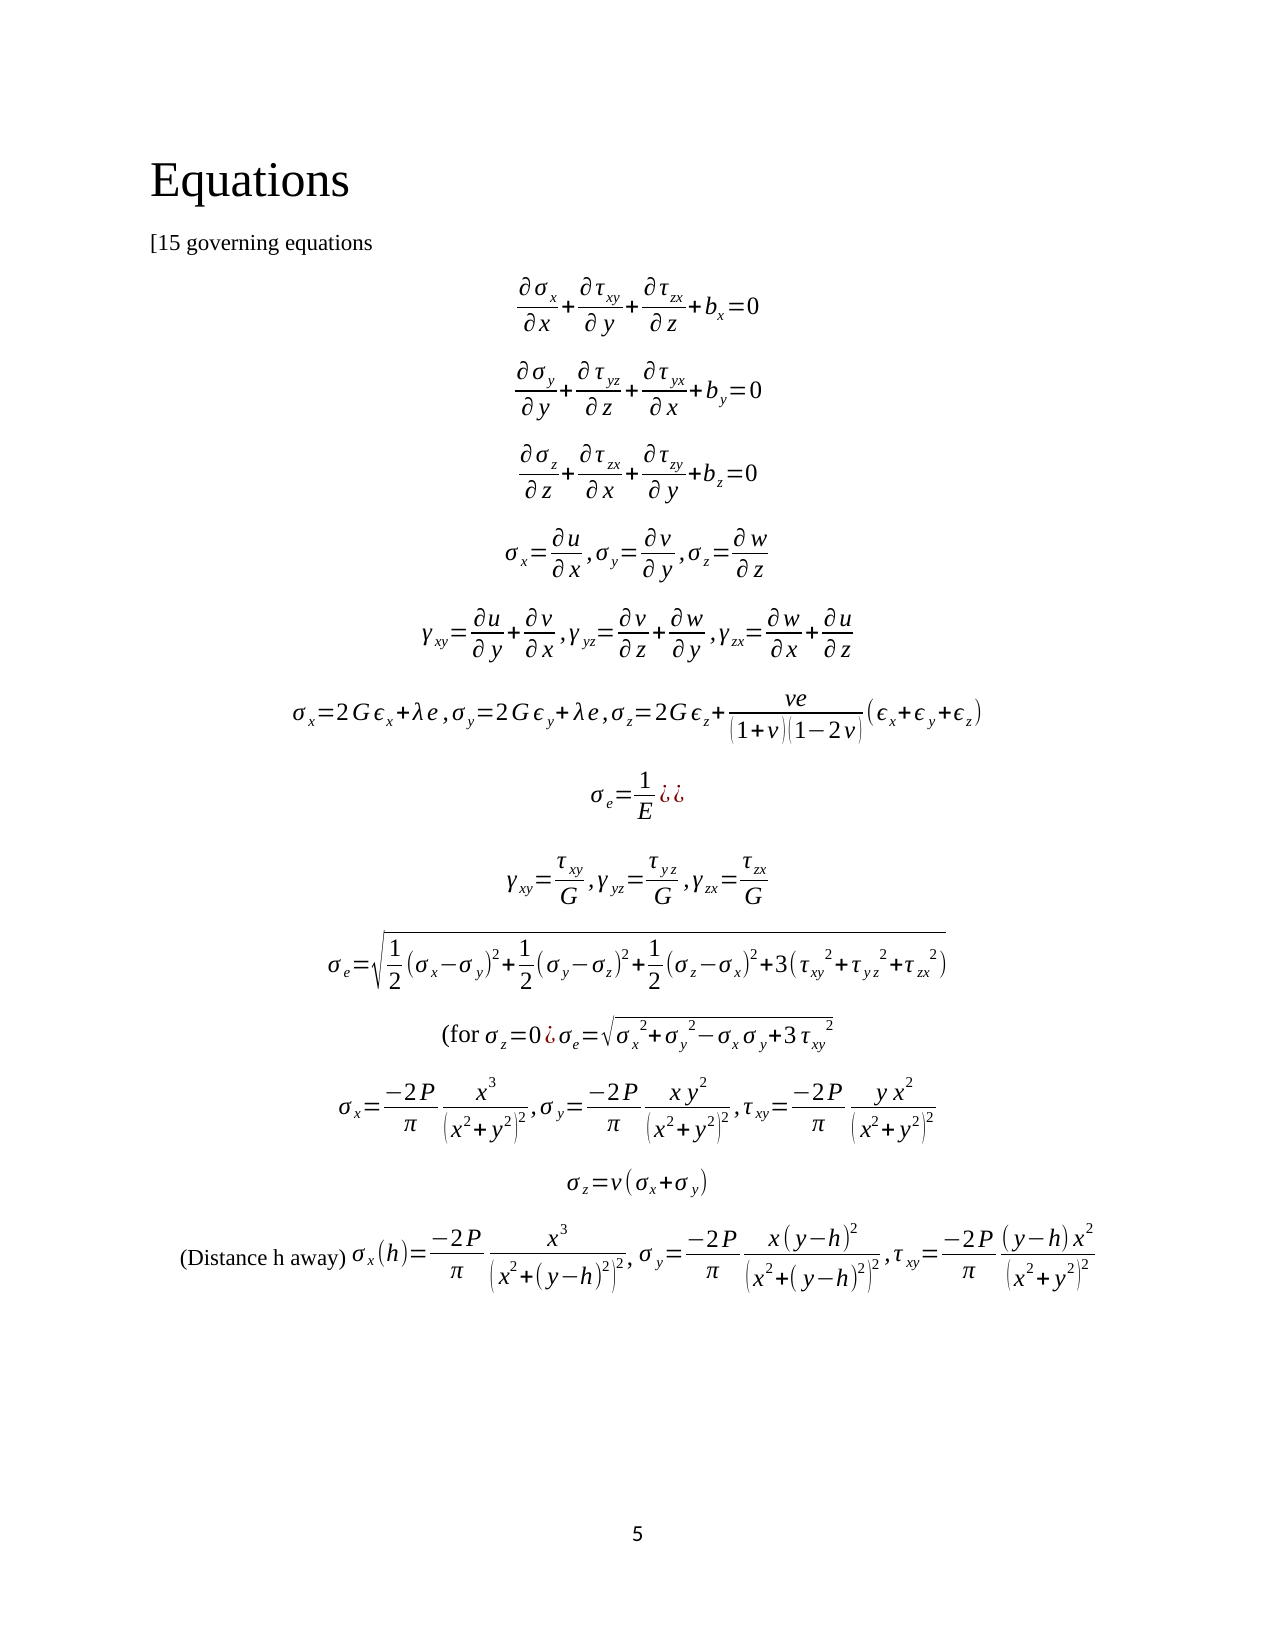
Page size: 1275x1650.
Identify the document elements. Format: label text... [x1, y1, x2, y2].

text Equations [150, 150, 1125, 207]
text (Distance h away) , [150, 1219, 1125, 1295]
text [15 governing equations [150, 229, 1125, 255]
text (for [150, 1015, 1125, 1053]
